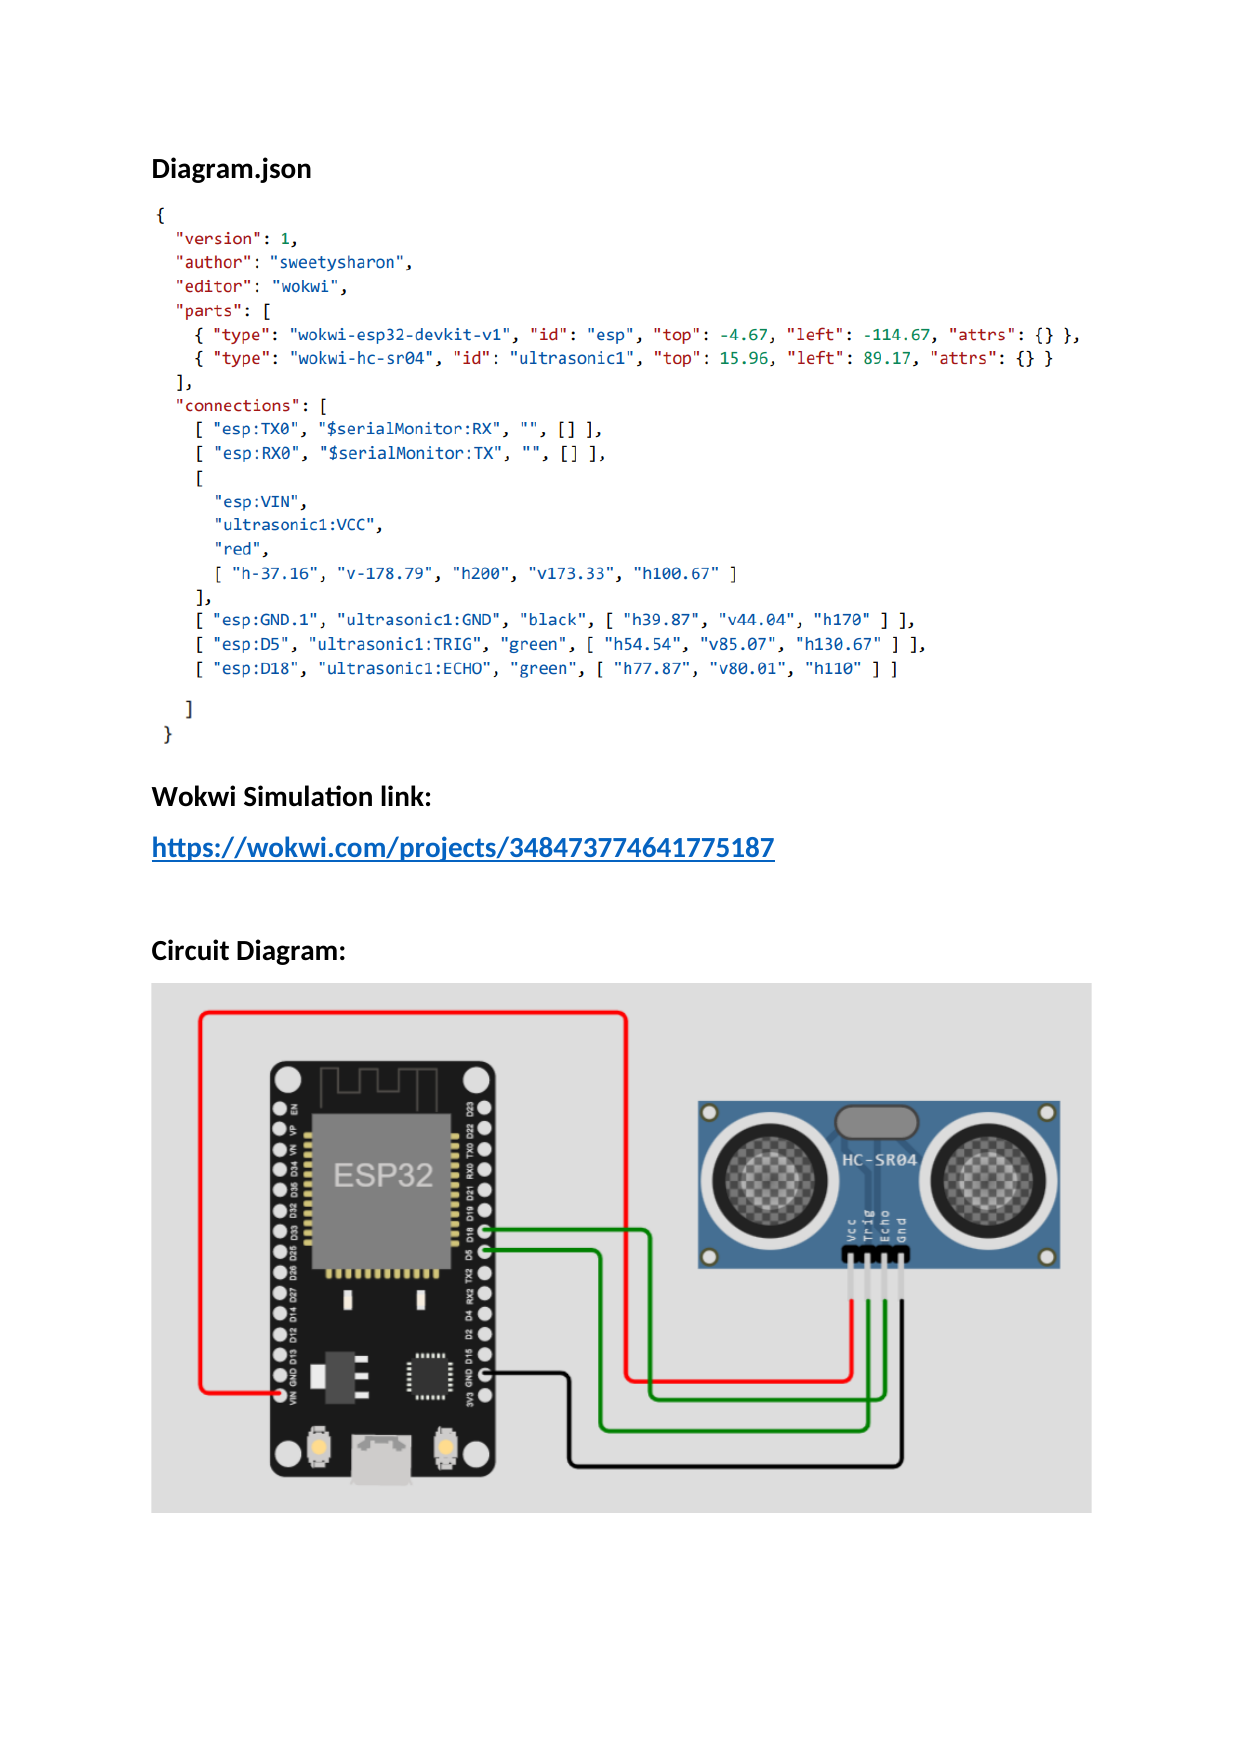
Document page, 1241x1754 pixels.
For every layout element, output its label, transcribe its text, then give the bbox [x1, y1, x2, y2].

picture [151, 692, 1092, 763]
text https://wokwi.com/projects/348473774641775187 [151, 829, 1090, 865]
text Circuit Diagram: [151, 932, 1090, 968]
picture [151, 983, 1092, 1513]
text Diagram.json [151, 150, 1090, 186]
picture [151, 201, 1092, 691]
text Wokwi Simulation link: [151, 778, 1090, 814]
